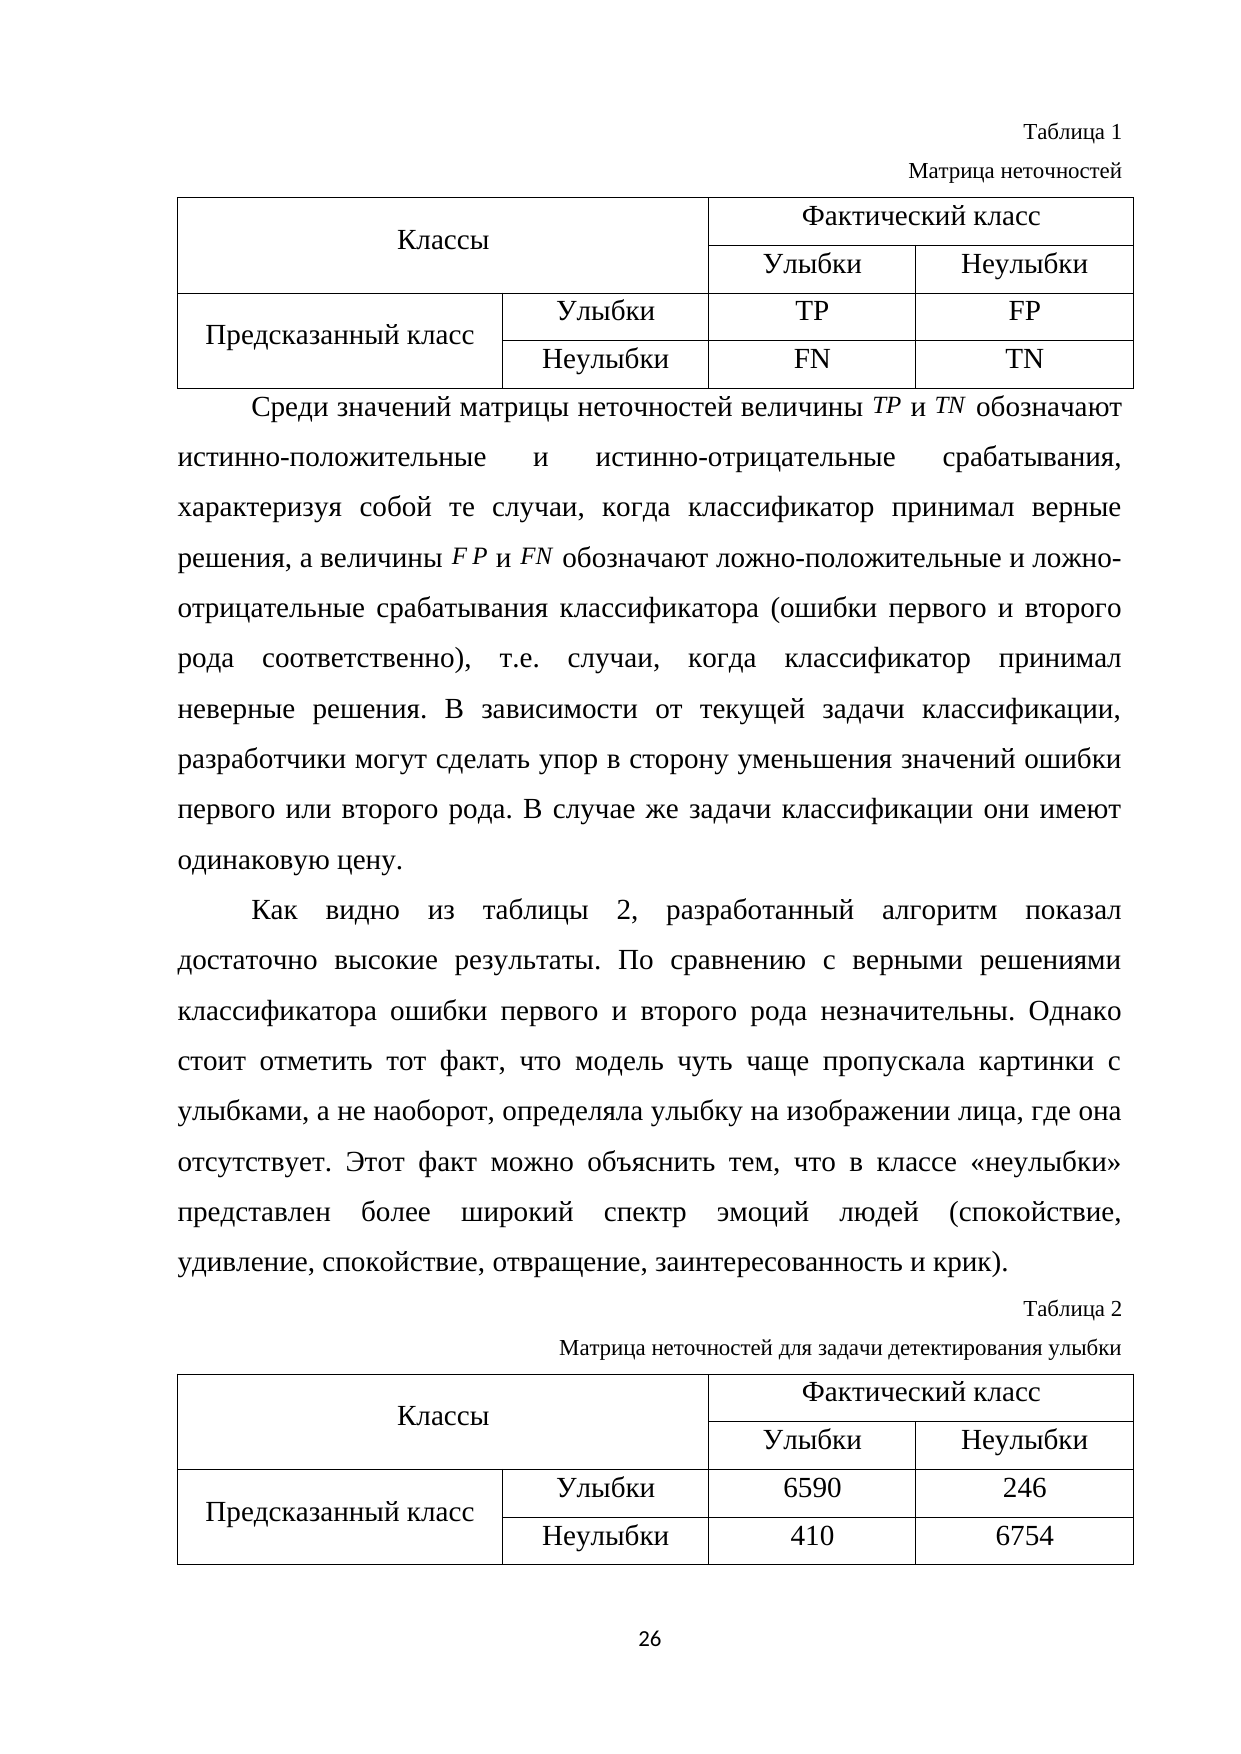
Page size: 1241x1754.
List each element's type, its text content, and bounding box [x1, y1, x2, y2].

text Таблица 2 [177, 1294, 1122, 1321]
table_cell Неулыбки [503, 1518, 708, 1564]
table_cell Неулыбки [916, 246, 1133, 292]
table_cell Улыбки [503, 294, 708, 340]
table_cell Неулыбки [503, 341, 708, 388]
text Таблица 1 [177, 118, 1122, 144]
text Матрица неточностей для задачи детектирования улыбки [177, 1334, 1122, 1360]
table_cell 246 [916, 1470, 1133, 1517]
table_cell 6754 [916, 1518, 1133, 1564]
table_cell 410 [709, 1518, 915, 1564]
list Среди значений матрицы неточностей величины и обозначают истинно-положительные и истинно-отрицательные срабатывания, характеризуя собой те случаи, когда классификатор принимал верные решения, а величины и обозначают ложно-положительные и ложно-отрицательные срабатывания классификатора (ошибки первого и второго рода соответственно), т.е. случаи, когда классификатор принимал неверные решения. В зависимости от текущей задачи классификации, разработчики могут сделать упор в сторону уменьшения значений ошибки первого или второго рода. В случае же задачи классификации они имеют одинаковую цену. [177, 389, 1122, 875]
table_cell Улыбки [709, 1422, 915, 1469]
table_cell 6590 [709, 1470, 915, 1517]
table_cell FN [709, 341, 915, 388]
table_cell Улыбки [709, 246, 915, 292]
table_header Классы [178, 198, 708, 292]
table_cell Улыбки [503, 1470, 708, 1517]
table_header Классы [178, 1375, 708, 1469]
table_cell Предсказанный класс [178, 1470, 502, 1564]
table_cell TP [709, 294, 915, 340]
table_header Фактический класс [709, 1375, 1133, 1421]
table_cell Предсказанный класс [178, 294, 502, 388]
table_cell TN [916, 341, 1133, 388]
list Как видно из таблицы 2, разработанный алгоритм показал достаточно высокие результаты. По сравнению с верными решениями классификатора ошибки первого и второго рода незначительны. Однако стоит отметить тот факт, что модель чуть чаще пропускала картинки с улыбками, а не наоборот, определяла улыбку на изображении лица, где она отсутствует. Этот факт можно объяснить тем, что в классе «неулыбки» представлен более широкий спектр эмоций людей (спокойствие, удивление, спокойствие, отвращение, заинтересованность и крик). [177, 892, 1122, 1278]
table_cell FP [916, 294, 1133, 340]
table_cell Неулыбки [916, 1422, 1133, 1469]
text Матрица неточностей [177, 158, 1122, 184]
table_header Фактический класс [709, 198, 1133, 245]
